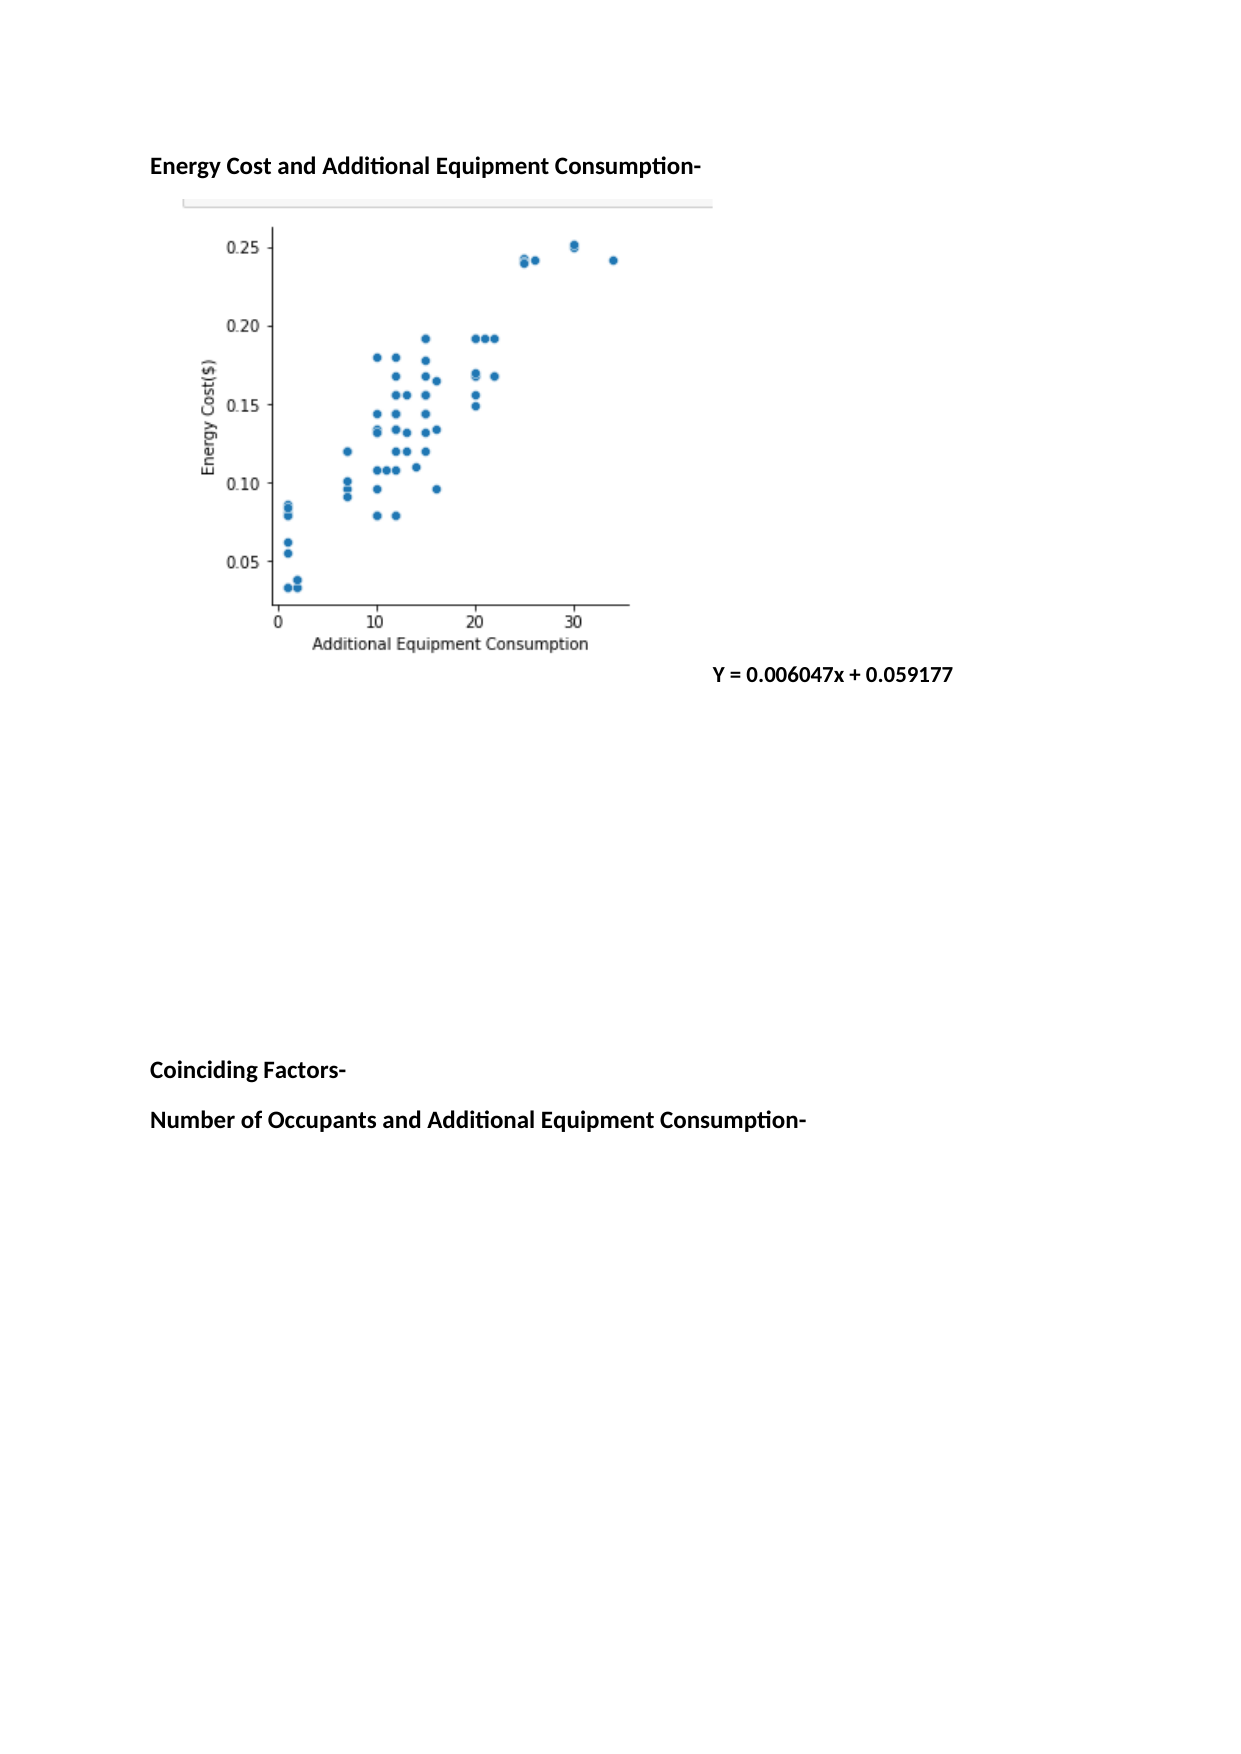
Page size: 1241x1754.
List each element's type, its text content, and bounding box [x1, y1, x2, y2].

picture [150, 199, 713, 683]
text Number of Occupants and Additional Equipment Consumption- [150, 1104, 1090, 1134]
text Coinciding Factors- [150, 1054, 1090, 1085]
text Energy Cost and Additional Equipment Consumption- [150, 150, 1090, 181]
